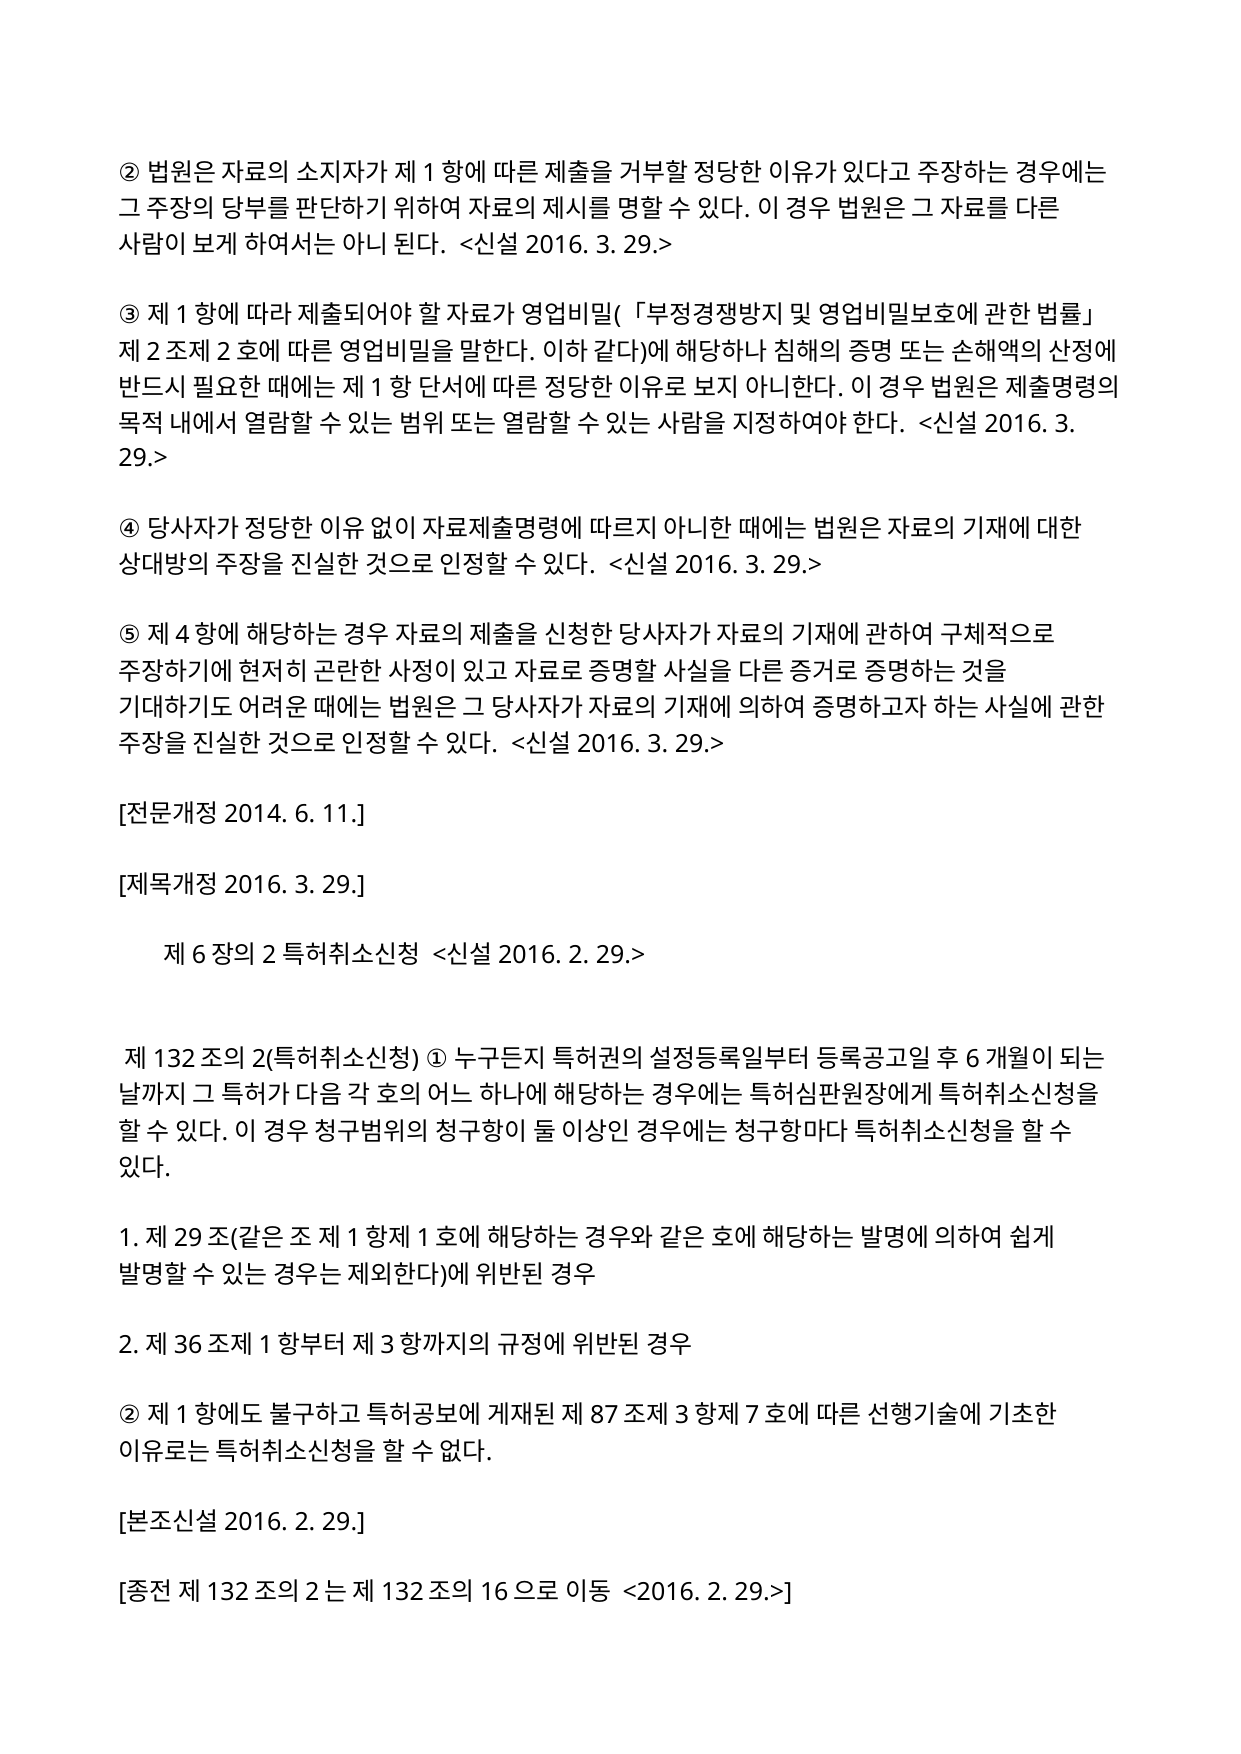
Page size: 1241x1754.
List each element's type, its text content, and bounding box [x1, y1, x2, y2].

text 제132조의2(특허취소신청) ① 누구든지 특허권의 설정등록일부터 등록공고일 후 6개월이 되는 날까지 그 특허가 다음 각 호의 어느 하나에 해당하는 경우에는 특허심판원장에게 특허취소신청을 할 수 있다. 이 경우 청구범위의 청구항이 둘 이상인 경우에는 청구항마다 특허취소신청을 할 수 있다. [118, 1039, 1122, 1184]
text [전문개정 2014. 6. 11.] [118, 794, 1122, 830]
text ② 법원은 자료의 소지자가 제1항에 따른 제출을 거부할 정당한 이유가 있다고 주장하는 경우에는 그 주장의 당부를 판단하기 위하여 자료의 제시를 명할 수 있다. 이 경우 법원은 그 자료를 다른 사람이 보게 하여서는 아니 된다. <신설 2016. 3. 29.> [118, 152, 1122, 261]
text ② 제1항에도 불구하고 특허공보에 게재된 제87조제3항제7호에 따른 선행기술에 기초한 이유로는 특허취소신청을 할 수 없다. [118, 1395, 1122, 1467]
text ⑤ 제4항에 해당하는 경우 자료의 제출을 신청한 당사자가 자료의 기재에 관하여 구체적으로 주장하기에 현저히 곤란한 사정이 있고 자료로 증명할 사실을 다른 증거로 증명하는 것을 기대하기도 어려운 때에는 법원은 그 당사자가 자료의 기재에 의하여 증명하고자 하는 사실에 관한 주장을 진실한 것으로 인정할 수 있다. <신설 2016. 3. 29.> [118, 615, 1122, 760]
text [종전 제132조의2는 제132조의16으로 이동 <2016. 2. 29.>] [118, 1572, 1122, 1608]
text ④ 당사자가 정당한 이유 없이 자료제출명령에 따르지 아니한 때에는 법원은 자료의 기재에 대한 상대방의 주장을 진실한 것으로 인정할 수 있다. <신설 2016. 3. 29.> [118, 508, 1122, 581]
text ③ 제1항에 따라 제출되어야 할 자료가 영업비밀(「부정경쟁방지 및 영업비밀보호에 관한 법률」 제2조제2호에 따른 영업비밀을 말한다. 이하 같다)에 해당하나 침해의 증명 또는 손해액의 산정에 반드시 필요한 때에는 제1항 단서에 따른 정당한 이유로 보지 아니한다. 이 경우 법원은 제출명령의 목적 내에서 열람할 수 있는 범위 또는 열람할 수 있는 사람을 지정하여야 한다. <신설 2016. 3. 29.> [118, 295, 1122, 474]
text 제6장의2 특허취소신청 <신설 2016. 2. 29.> [118, 934, 1122, 971]
text [본조신설 2016. 2. 29.] [118, 1501, 1122, 1537]
text [제목개정 2016. 3. 29.] [118, 864, 1122, 900]
text 2. 제36조제1항부터 제3항까지의 규정에 위반된 경우 [118, 1324, 1122, 1361]
text 1. 제29조(같은 조 제1항제1호에 해당하는 경우와 같은 호에 해당하는 발명에 의하여 쉽게 발명할 수 있는 경우는 제외한다)에 위반된 경우 [118, 1218, 1122, 1290]
